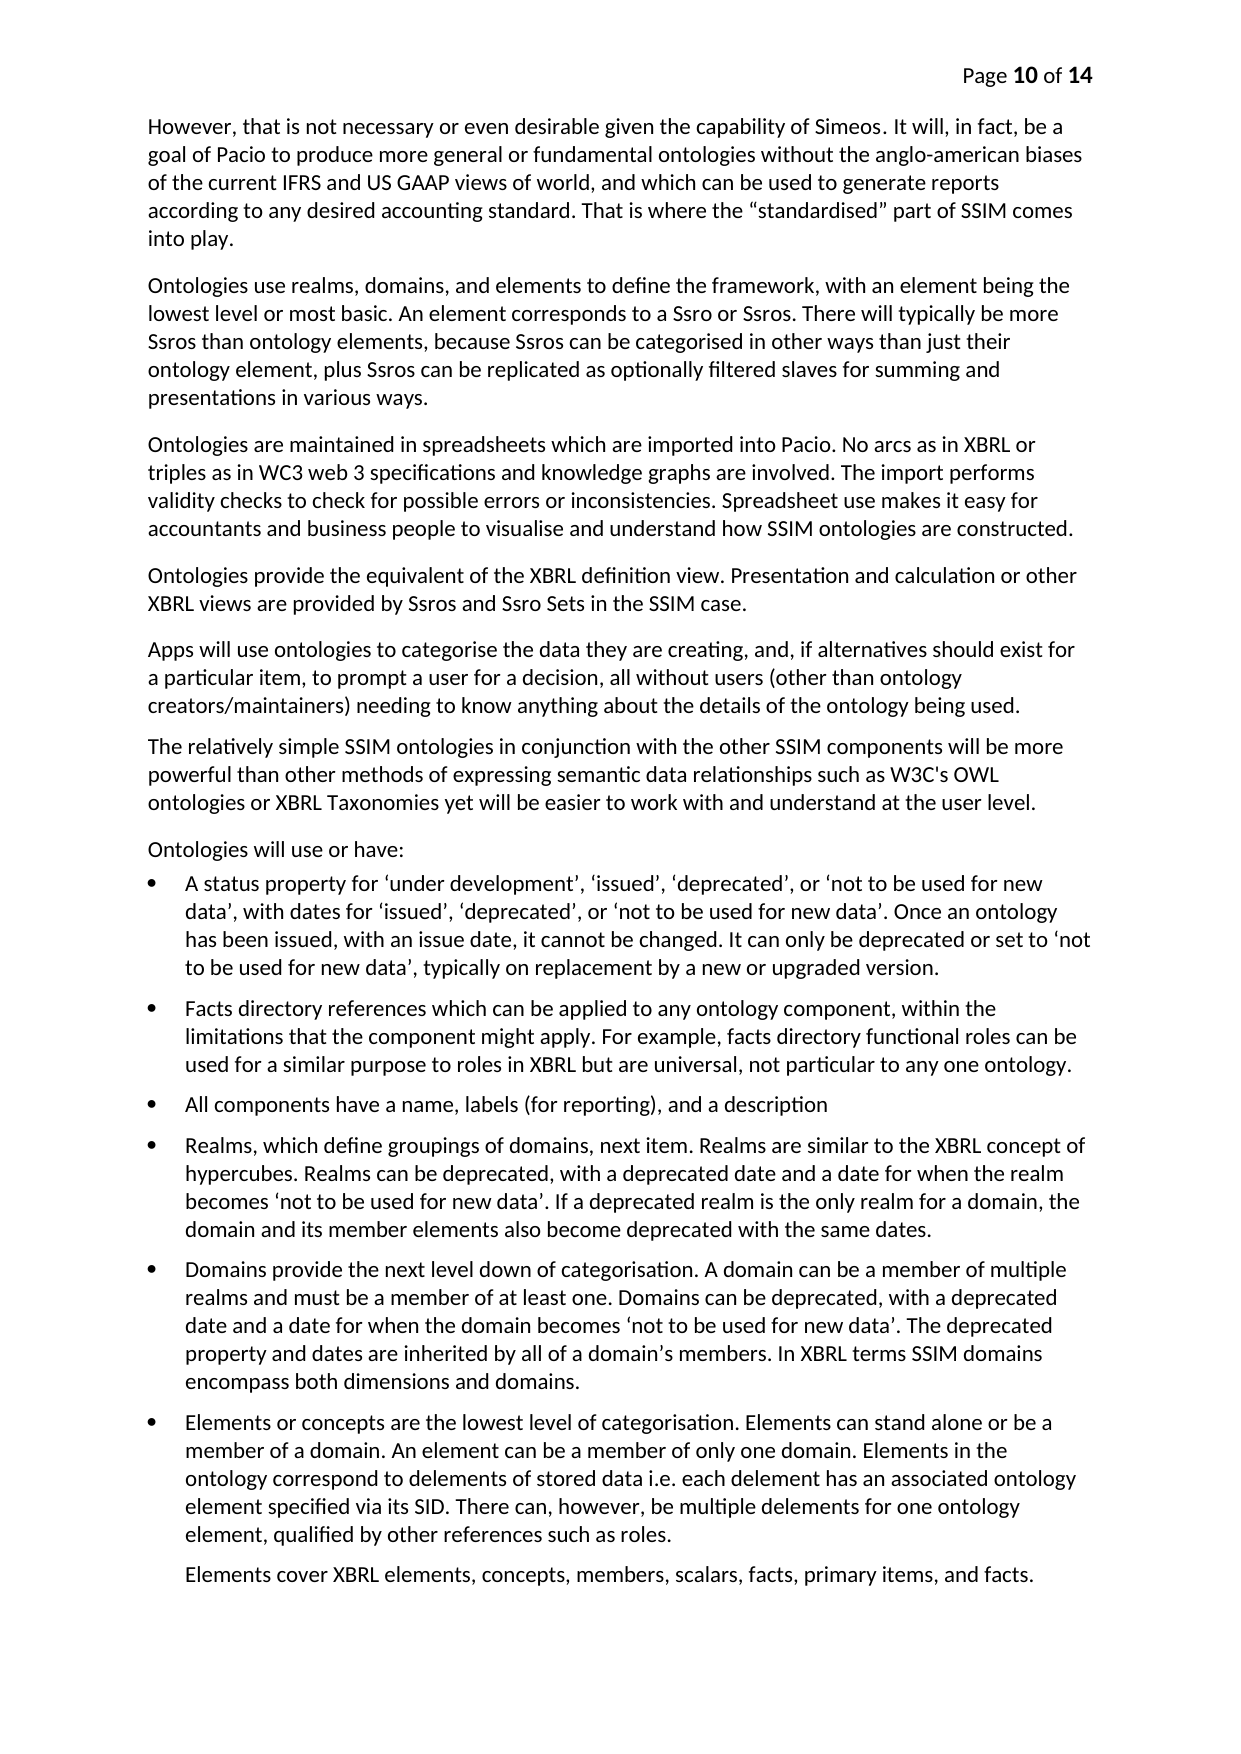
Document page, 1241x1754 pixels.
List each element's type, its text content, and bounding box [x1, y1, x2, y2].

text The relatively simple SSIM ontologies in conjunction with the other SSIM components will be more powerful than other methods of expressing semantic data relationships such as W3C's OWL ontologies or XBRL Taxonomies yet will be easier to work with and understand at the user level. [148, 732, 1092, 816]
list A status property for ‘under development’, ‘issued’, ‘deprecated’, or ‘not to be used for new data’, with dates for ‘issued’, ‘deprecated’, or ‘not to be used for new data’. Once an ontology has been issued, with an issue date, it cannot be changed. It can only be deprecated or set to ‘not to be used for new data’, typically on replacement by a new or upgraded version. [148, 869, 1092, 981]
list Facts directory references which can be applied to any ontology component, within the limitations that the component might apply. For example, facts directory functional roles can be used for a similar purpose to roles in XBRL but are universal, not particular to any one ontology. [148, 994, 1092, 1078]
text Elements cover XBRL elements, concepts, members, scalars, facts, primary items, and facts. [185, 1561, 1092, 1589]
text Ontologies are maintained in spreadsheets which are imported into Pacio. No arcs as in XBRL or triples as in WC3 web 3 specifications and knowledge graphs are involved. The import performs validity checks to check for possible errors or inconsistencies. Spreadsheet use makes it easy for accountants and business people to visualise and understand how SSIM ontologies are constructed. [148, 430, 1092, 542]
text Ontologies provide the equivalent of the XBRL definition view. Presentation and calculation or other XBRL views are provided by Ssros and Ssro Sets in the SSIM case. [148, 561, 1092, 617]
text Ontologies use realms, domains, and elements to define the framework, with an element being the lowest level or most basic. An element corresponds to a Ssro or Ssros. There will typically be more Ssros than ontology elements, because Ssros can be categorised in other ways than just their ontology element, plus Ssros can be replicated as optionally filtered slaves for summing and presentations in various ways. [148, 271, 1092, 411]
text Apps will use ontologies to categorise the data they are creating, and, if alternatives should exist for a particular item, to prompt a user for a decision, all without users (other than ontology creators/maintainers) needing to know anything about the details of the ontology being used. [148, 636, 1092, 719]
list All components have a name, labels (for reporting), and a description [148, 1090, 1092, 1118]
text Ontologies will use or have: [148, 835, 1092, 863]
list Domains provide the next level down of categorisation. A domain can be a member of multiple realms and must be a member of at least one. Domains can be deprecated, with a deprecated date and a date for when the domain becomes ‘not to be used for new data’. The deprecated property and dates are inherited by all of a domain’s members. In XBRL terms SSIM domains encompass both dimensions and domains. [148, 1255, 1092, 1396]
text However, that is not necessary or even desirable given the capability of Simeos. It will, in fact, be a goal of Pacio to produce more general or fundamental ontologies without the anglo-american biases of the current IFRS and US GAAP views of world, and which can be used to generate reports according to any desired accounting standard. That is where the “standardised” part of SSIM comes into play. [148, 112, 1092, 252]
list Elements or concepts are the lowest level of categorisation. Elements can stand alone or be a member of a domain. An element can be a member of only one domain. Elements in the ontology correspond to delements of stored data i.e. each delement has an associated ontology element specified via its SID. There can, however, be multiple delements for one ontology element, qualified by other references such as roles. [148, 1408, 1092, 1548]
list Realms, which define groupings of domains, next item. Realms are similar to the XBRL concept of hypercubes. Realms can be deprecated, with a deprecated date and a date for when the realm becomes ‘not to be used for new data’. If a deprecated realm is the only realm for a domain, the domain and its member elements also become deprecated with the same dates. [148, 1131, 1092, 1243]
